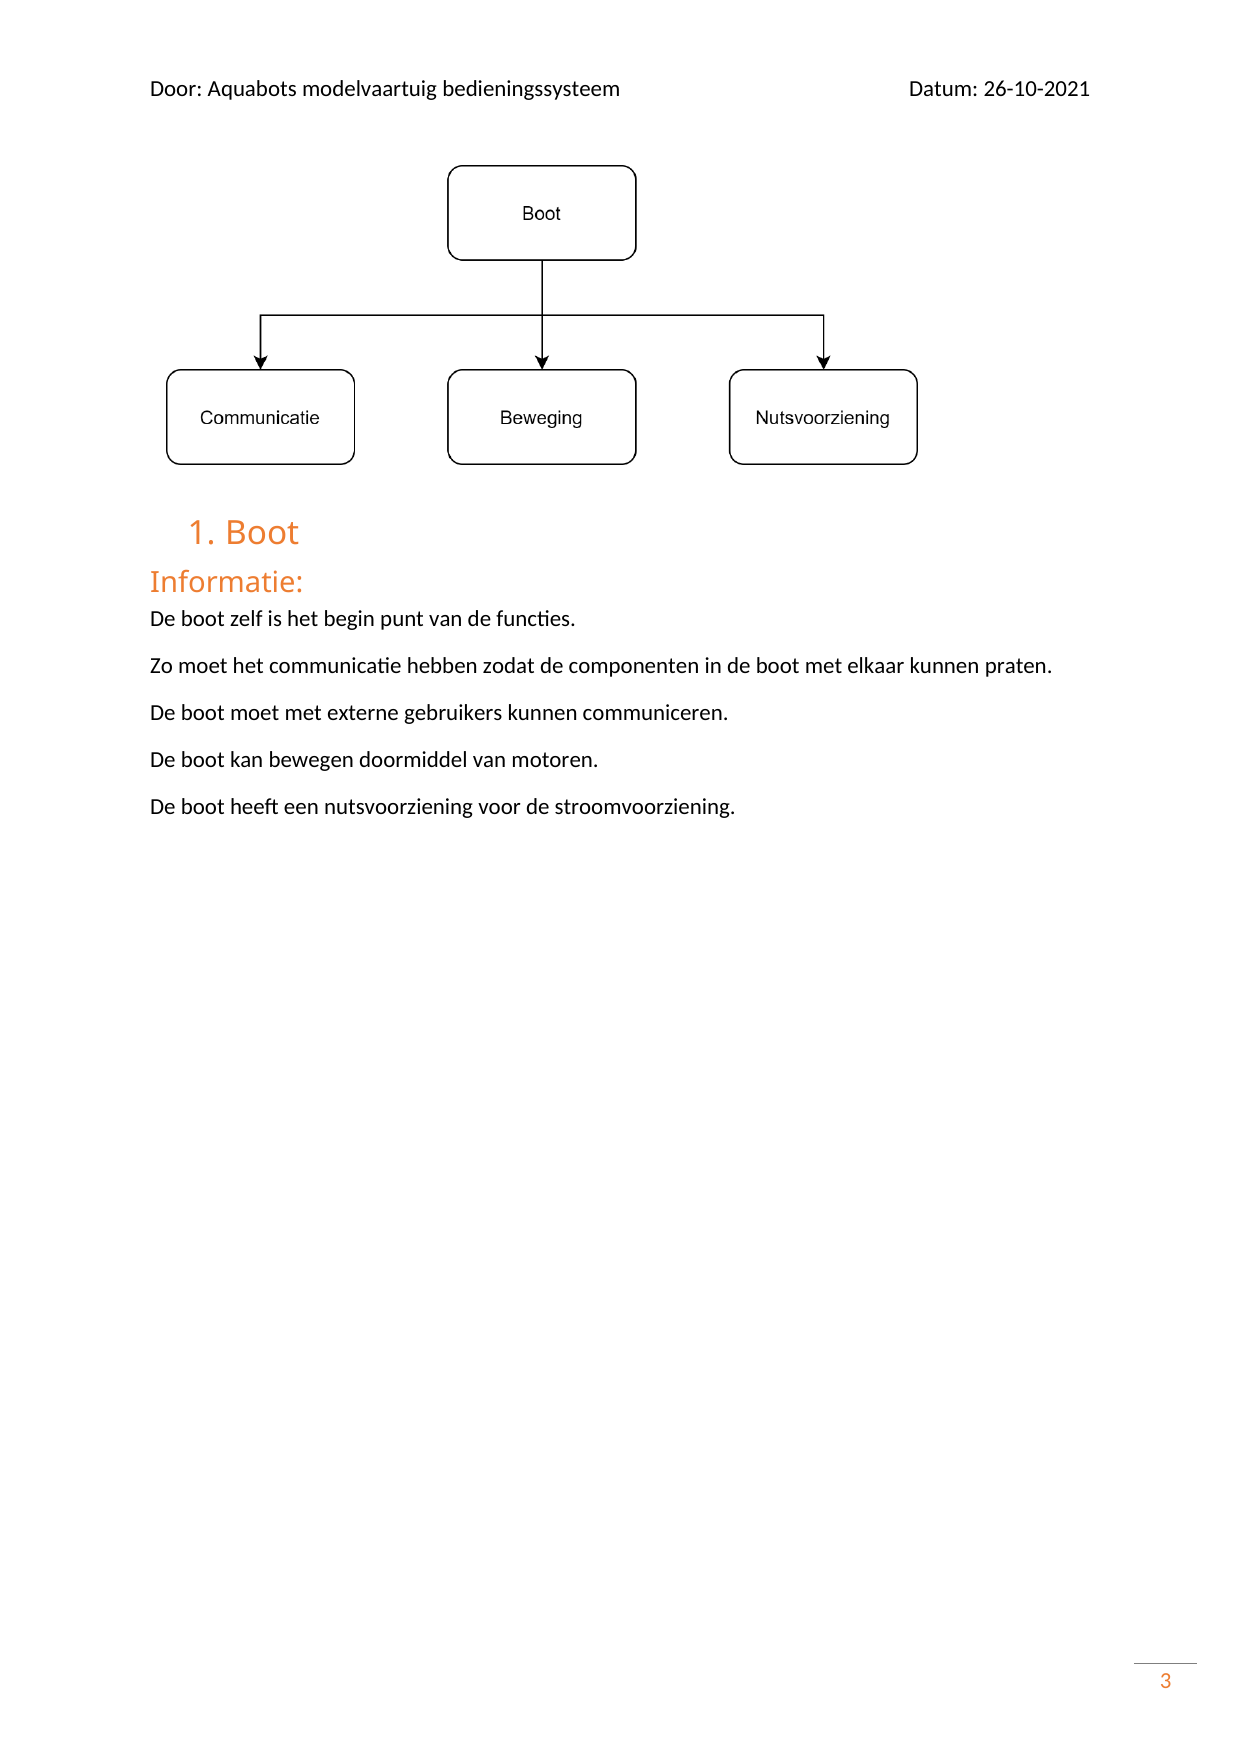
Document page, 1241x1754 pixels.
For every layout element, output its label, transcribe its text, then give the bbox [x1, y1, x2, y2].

text De boot zelf is het begin punt van de functies. [150, 604, 1090, 632]
text De boot kan bewegen doormiddel van motoren. [150, 745, 1090, 773]
subtitle Boot [187, 508, 1090, 554]
text De boot heeft een nutsvoorziening voor de stroomvoorziening. [150, 792, 1090, 820]
text De boot moet met externe gebruikers kunnen communiceren. [150, 698, 1090, 726]
text Zo moet het communicatie hebben zodat de componenten in de boot met elkaar kunnen praten. [150, 651, 1090, 679]
picture [150, 150, 935, 482]
subtitle Informatie: [150, 562, 1090, 601]
